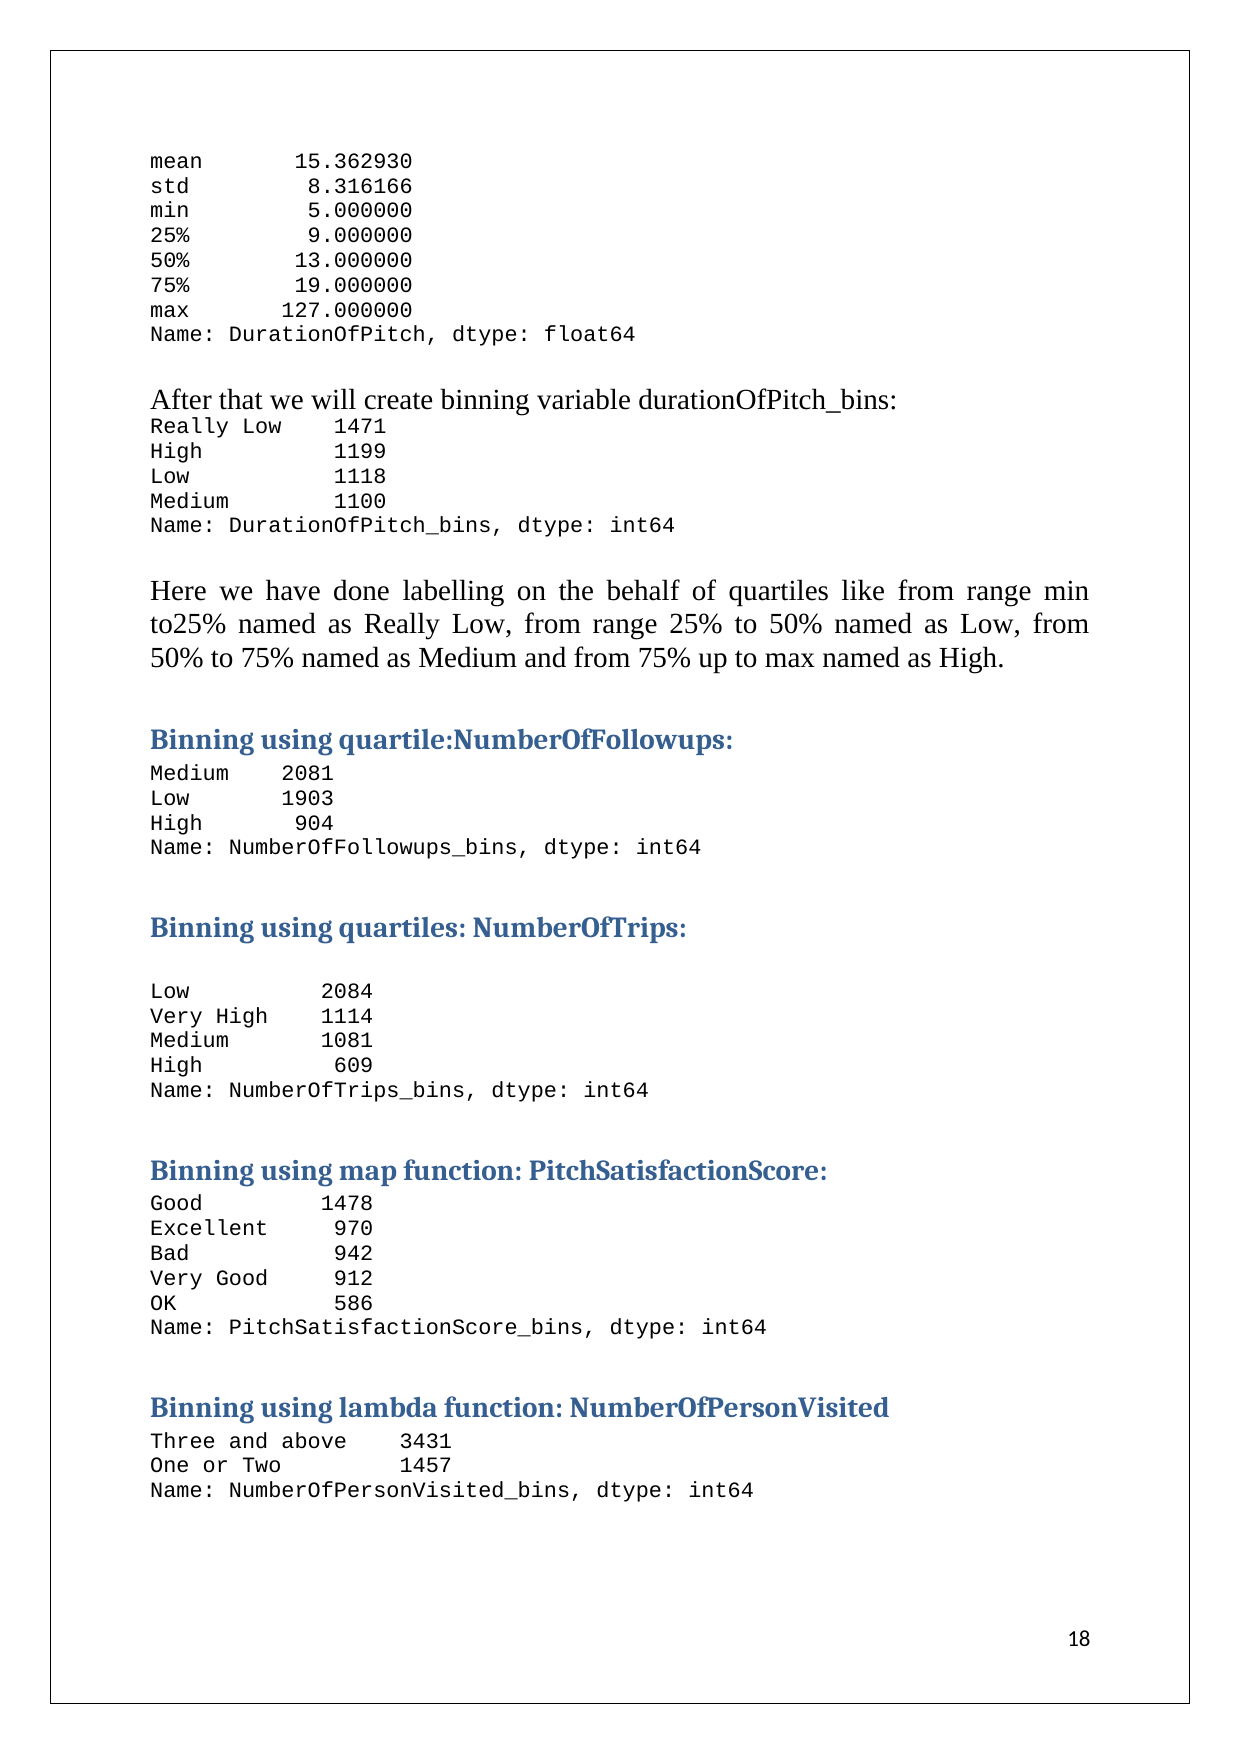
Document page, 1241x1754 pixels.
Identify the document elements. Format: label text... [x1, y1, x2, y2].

text 50% 13.000000 [150, 249, 1090, 274]
text Medium 2081 [150, 762, 1090, 787]
text Good 1478 [150, 1193, 1090, 1217]
text After that we will create binning variable durationOfPitch_bins: [150, 382, 1090, 415]
text Name: NumberOfPersonVisited_bins, dtype: int64 [150, 1479, 1090, 1504]
text Name: PitchSatisfactionScore_bins, dtype: int64 [150, 1317, 1090, 1341]
text mean 15.362930 [150, 150, 1090, 175]
text min 5.000000 [150, 199, 1090, 224]
text 25% 9.000000 [150, 224, 1090, 249]
subtitle Binning using lambda function: NumberOfPersonVisited [150, 1391, 1090, 1425]
text Name: NumberOfFollowups_bins, dtype: int64 [150, 836, 1090, 861]
text High 1199 [150, 440, 1090, 465]
subtitle Binning using quartiles: NumberOfTrips: [150, 911, 1090, 945]
text Really Low 1471 [150, 415, 1090, 440]
text Here we have done labelling on the behalf of quartiles like from range min to25% named as Really Low, from range 25% to 50% named as Low, from 50% to 75% named as Medium and from 75% up to max named as High. [150, 573, 1090, 673]
text Three and above 3431 [150, 1430, 1090, 1455]
text max 127.000000 [150, 299, 1090, 323]
text Name: NumberOfTrips_bins, dtype: int64 [150, 1079, 1090, 1104]
text Low 1118 [150, 465, 1090, 490]
text Excellent 970 [150, 1217, 1090, 1242]
text High 609 [150, 1054, 1090, 1079]
subtitle Binning using map function: PitchSatisfactionScore: [150, 1154, 1090, 1188]
text OK 586 [150, 1292, 1090, 1317]
text Name: DurationOfPitch, dtype: float64 [150, 323, 1090, 348]
text One or Two 1457 [150, 1455, 1090, 1479]
text Bad 942 [150, 1242, 1090, 1267]
subtitle Binning using quartile:NumberOfFollowups: [150, 723, 1090, 757]
text 75% 19.000000 [150, 274, 1090, 299]
text Name: DurationOfPitch_bins, dtype: int64 [150, 514, 1090, 539]
text Low 2084 [150, 980, 1090, 1005]
text Medium 1100 [150, 490, 1090, 514]
text std 8.316166 [150, 175, 1090, 199]
text Medium 1081 [150, 1030, 1090, 1054]
text Very Good 912 [150, 1267, 1090, 1292]
text Very High 1114 [150, 1005, 1090, 1030]
text High 904 [150, 812, 1090, 836]
text Low 1903 [150, 787, 1090, 812]
